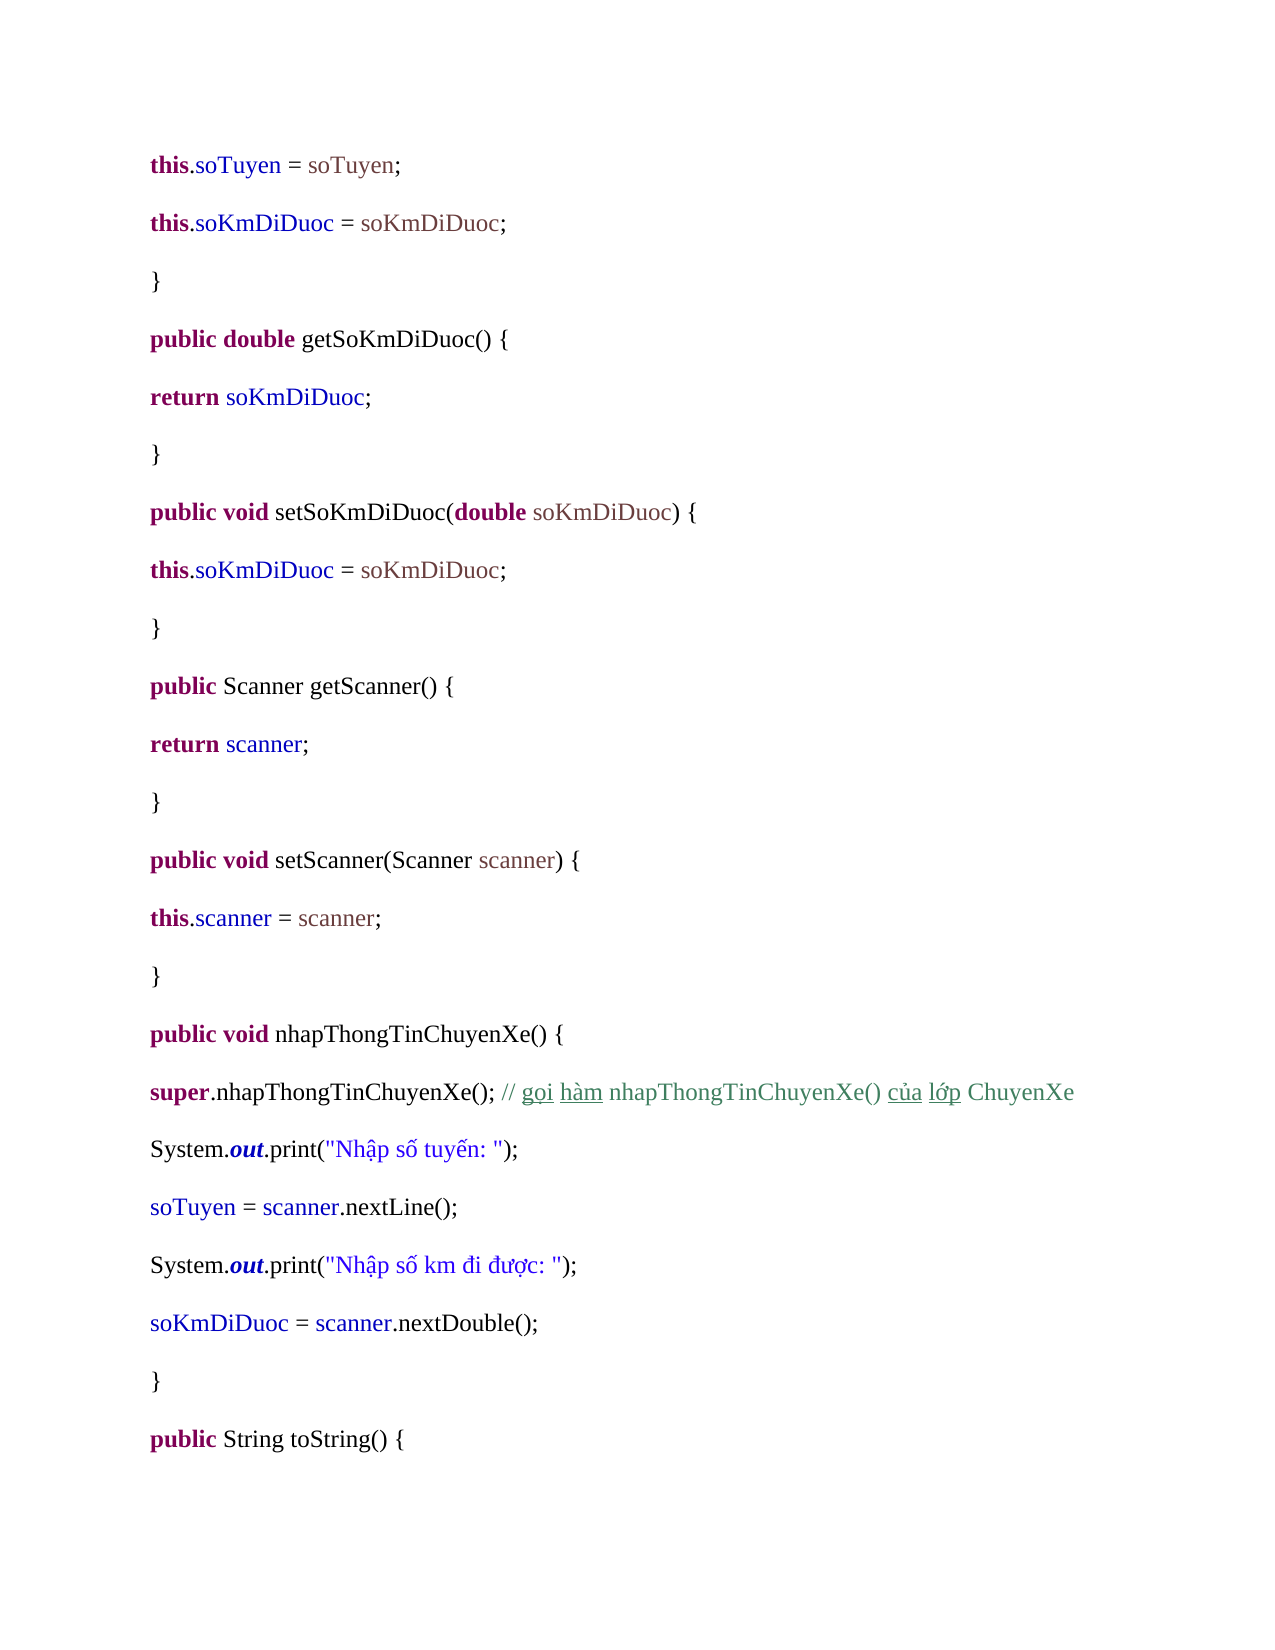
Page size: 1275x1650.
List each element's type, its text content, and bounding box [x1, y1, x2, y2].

text this.soTuyen = soTuyen; [150, 150, 1125, 179]
text System.out.print("Nhập số km đi được: "); [150, 1250, 1125, 1279]
text } [150, 1366, 1125, 1395]
text soTuyen = scanner.nextLine(); [150, 1192, 1125, 1221]
text super.nhapThongTinChuyenXe(); // gọi hàm nhapThongTinChuyenXe() của lớp ChuyenXe [150, 1077, 1125, 1105]
text public Scanner getScanner() { [150, 671, 1125, 700]
text public void setScanner(Scanner scanner) { [150, 845, 1125, 874]
text } [150, 266, 1125, 294]
text public String toString() { [150, 1424, 1125, 1453]
text this.soKmDiDuoc = soKmDiDuoc; [150, 555, 1125, 584]
text return scanner; [150, 729, 1125, 758]
text } [150, 787, 1125, 816]
text } [150, 961, 1125, 989]
text this.soKmDiDuoc = soKmDiDuoc; [150, 208, 1125, 237]
text } [150, 613, 1125, 642]
text System.out.print("Nhập số tuyến: "); [150, 1134, 1125, 1163]
text } [150, 439, 1125, 468]
text public void nhapThongTinChuyenXe() { [150, 1019, 1125, 1047]
text public void setSoKmDiDuoc(double soKmDiDuoc) { [150, 497, 1125, 526]
text public double getSoKmDiDuoc() { [150, 324, 1125, 352]
text this.scanner = scanner; [150, 903, 1125, 932]
text soKmDiDuoc = scanner.nextDouble(); [150, 1308, 1125, 1337]
text return soKmDiDuoc; [150, 382, 1125, 410]
